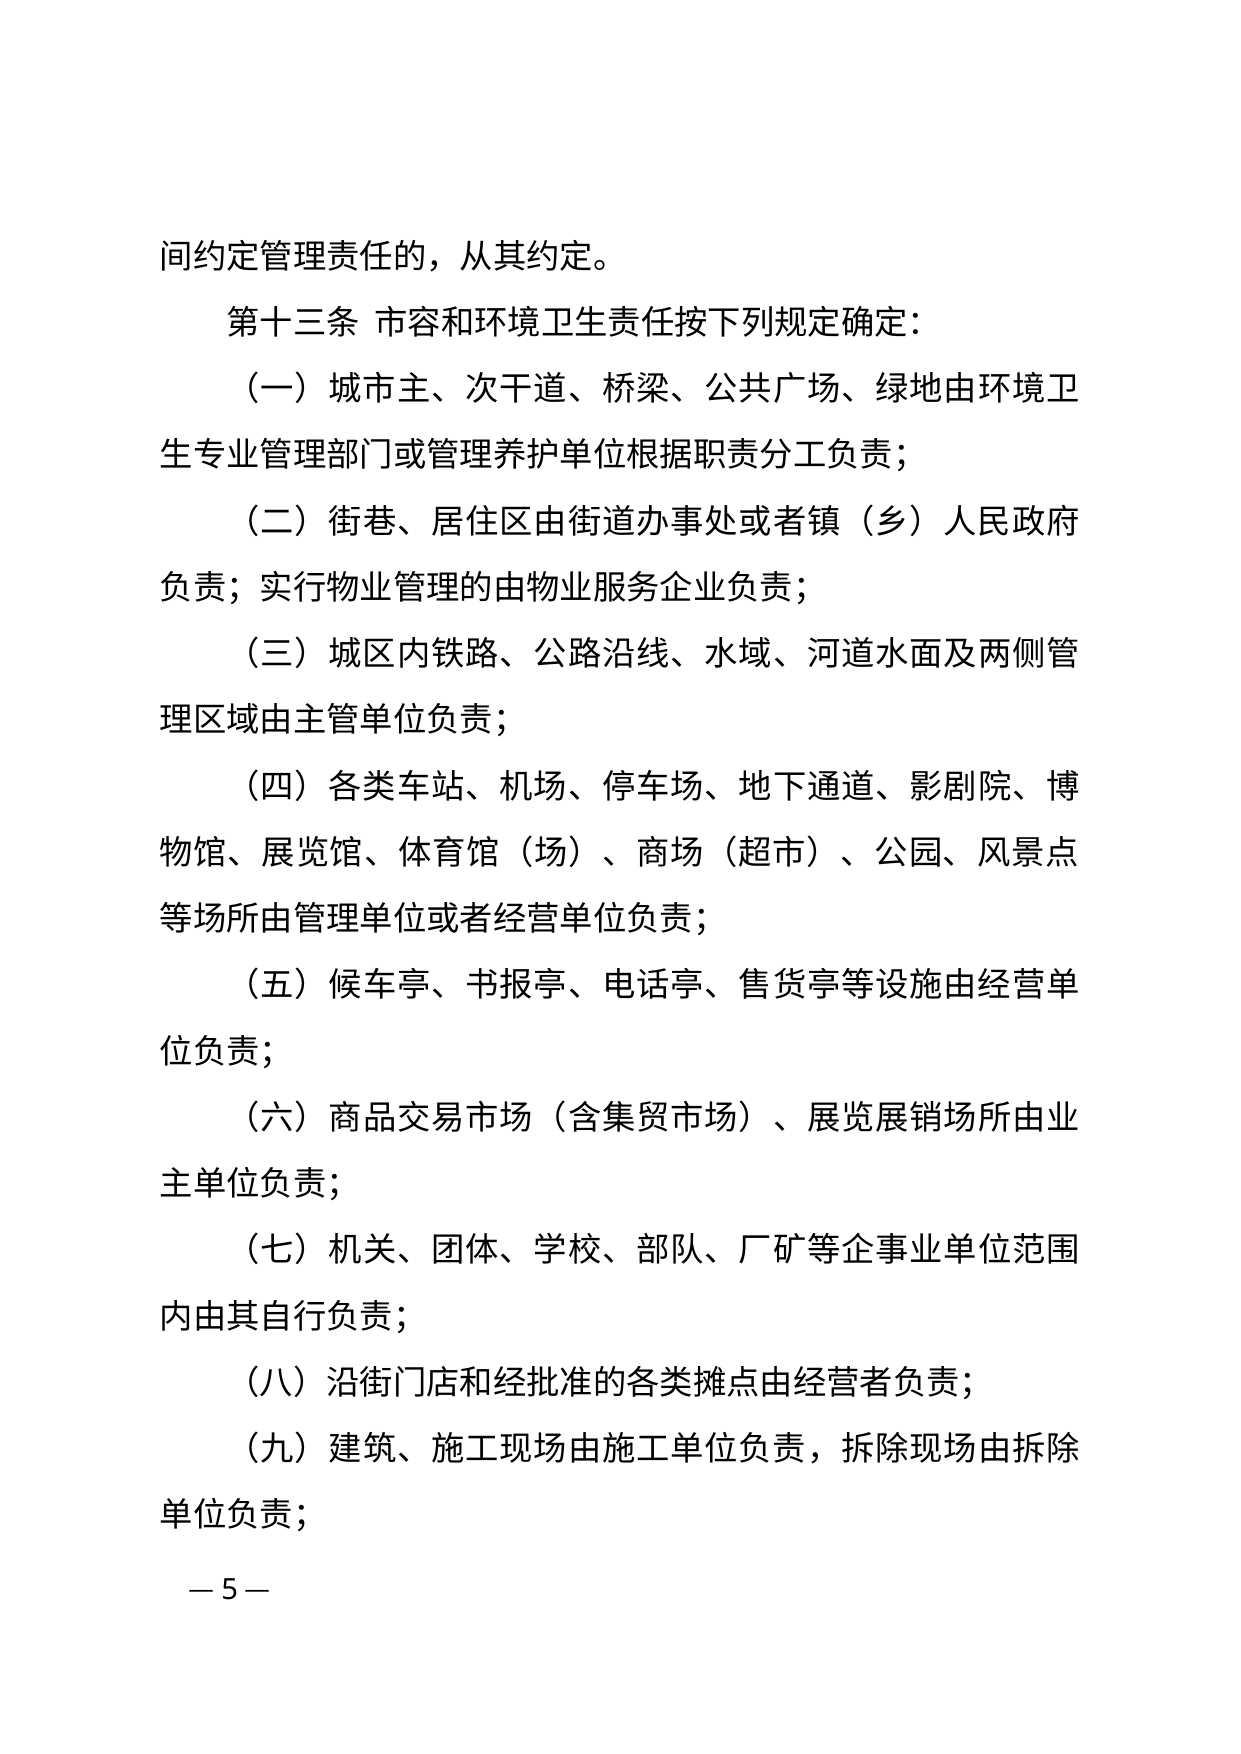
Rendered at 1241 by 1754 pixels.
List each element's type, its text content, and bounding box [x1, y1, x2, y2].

text （四）各类车站、机场、停车场、地下通道、影剧院、博物馆、展览馆、体育馆（场）、商场（超市）、公园、风景点等场所由管理单位或者经营单位负责； [159, 750, 1081, 949]
text （三）城区内铁路、公路沿线、水域、河道水面及两侧管理区域由主管单位负责； [159, 618, 1081, 750]
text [159, 220, 1081, 287]
text 第十三条 市容和环境卫生责任按下列规定确定： [159, 287, 1081, 353]
text （二）街巷、居住区由街道办事处或者镇（乡）人民政府负责；实行物业管理的由物业服务企业负责； [159, 485, 1081, 618]
text （八）沿街门店和经批准的各类摊点由经营者负责； [159, 1347, 1081, 1413]
text （七）机关、团体、学校、部队、厂矿等企事业单位范围内由其自行负责； [159, 1214, 1081, 1347]
text （六）商品交易市场（含集贸市场）、展览展销场所由业主单位负责； [159, 1082, 1081, 1214]
text （一）城市主、次干道、桥梁、公共广场、绿地由环境卫生专业管理部门或管理养护单位根据职责分工负责； [159, 353, 1081, 485]
text （九）建筑、施工现场由施工单位负责，拆除现场由拆除单位负责； [159, 1413, 1081, 1545]
text （五）候车亭、书报亭、电话亭、售货亭等设施由经营单位负责； [159, 949, 1081, 1082]
